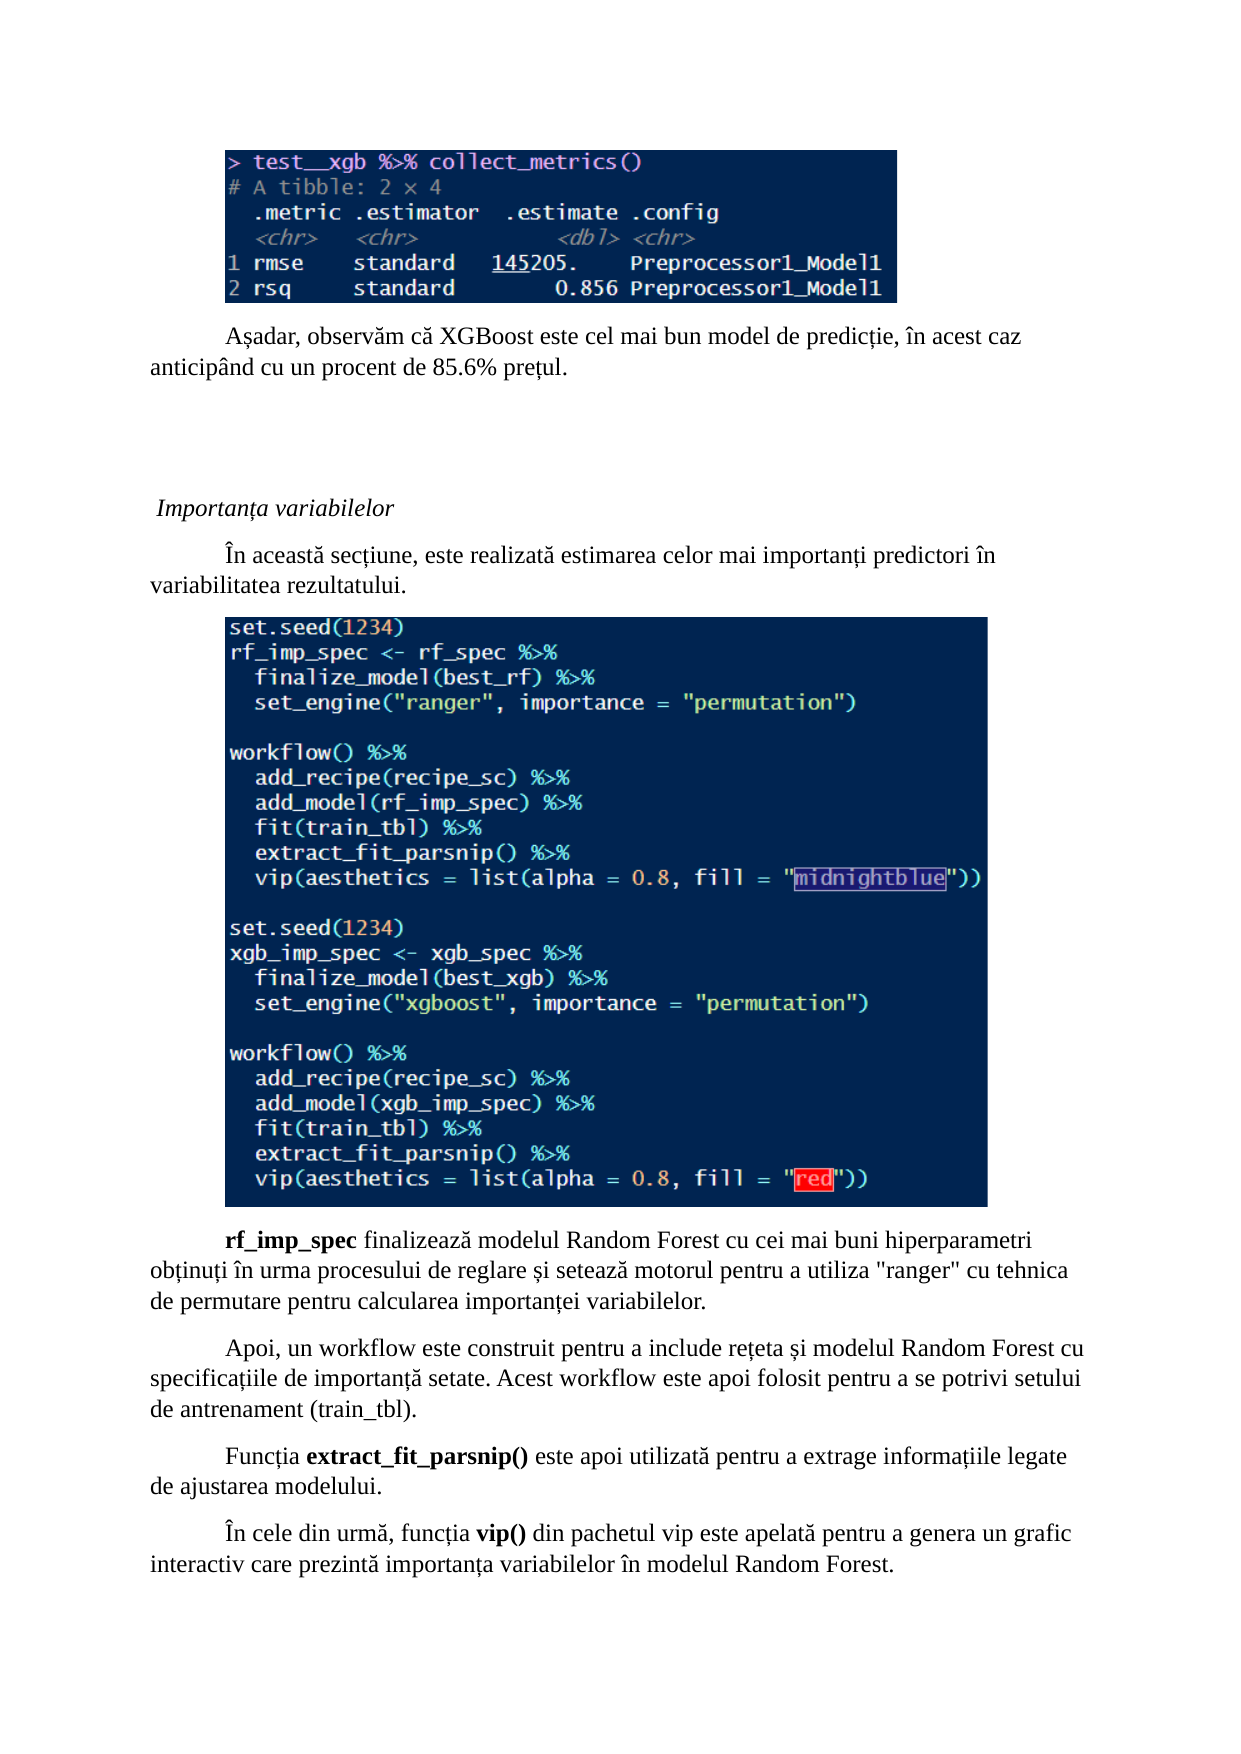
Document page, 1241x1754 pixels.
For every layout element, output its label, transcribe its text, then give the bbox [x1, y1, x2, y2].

text Apoi, un workflow este construit pentru a include rețeta și modelul Random Forest cu specificațiile de importanță setate. Acest workflow este apoi folosit pentru a se potrivi setului de antrenament (train_tbl). [150, 1333, 1090, 1423]
text În cele din urmă, funcția vip() din pachetul vip este apelată pentru a genera un grafic interactiv care prezintă importanța variabilelor în modelul Random Forest. [150, 1518, 1090, 1578]
text Funcția extract_fit_parsnip() este apoi utilizată pentru a extrage informațiile legate de ajustarea modelului. [150, 1441, 1090, 1500]
picture [225, 617, 988, 1207]
text Așadar, observăm că XGBoost este cel mai bun model de predicție, în acest caz anticipând cu un procent de 85.6% prețul. [150, 321, 1090, 380]
text rf_imp_spec finalizează modelul Random Forest cu cei mai buni hiperparametri obținuți în urma procesului de reglare și setează motorul pentru a utiliza "ranger" cu tehnica de permutare pentru calcularea importanței variabilelor. [150, 1225, 1090, 1315]
text Importanța variabilelor [150, 493, 1090, 522]
picture [225, 150, 898, 303]
text În această secțiune, este realizată estimarea celor mai importanți predictori în variabilitatea rezultatului. [150, 540, 1090, 599]
